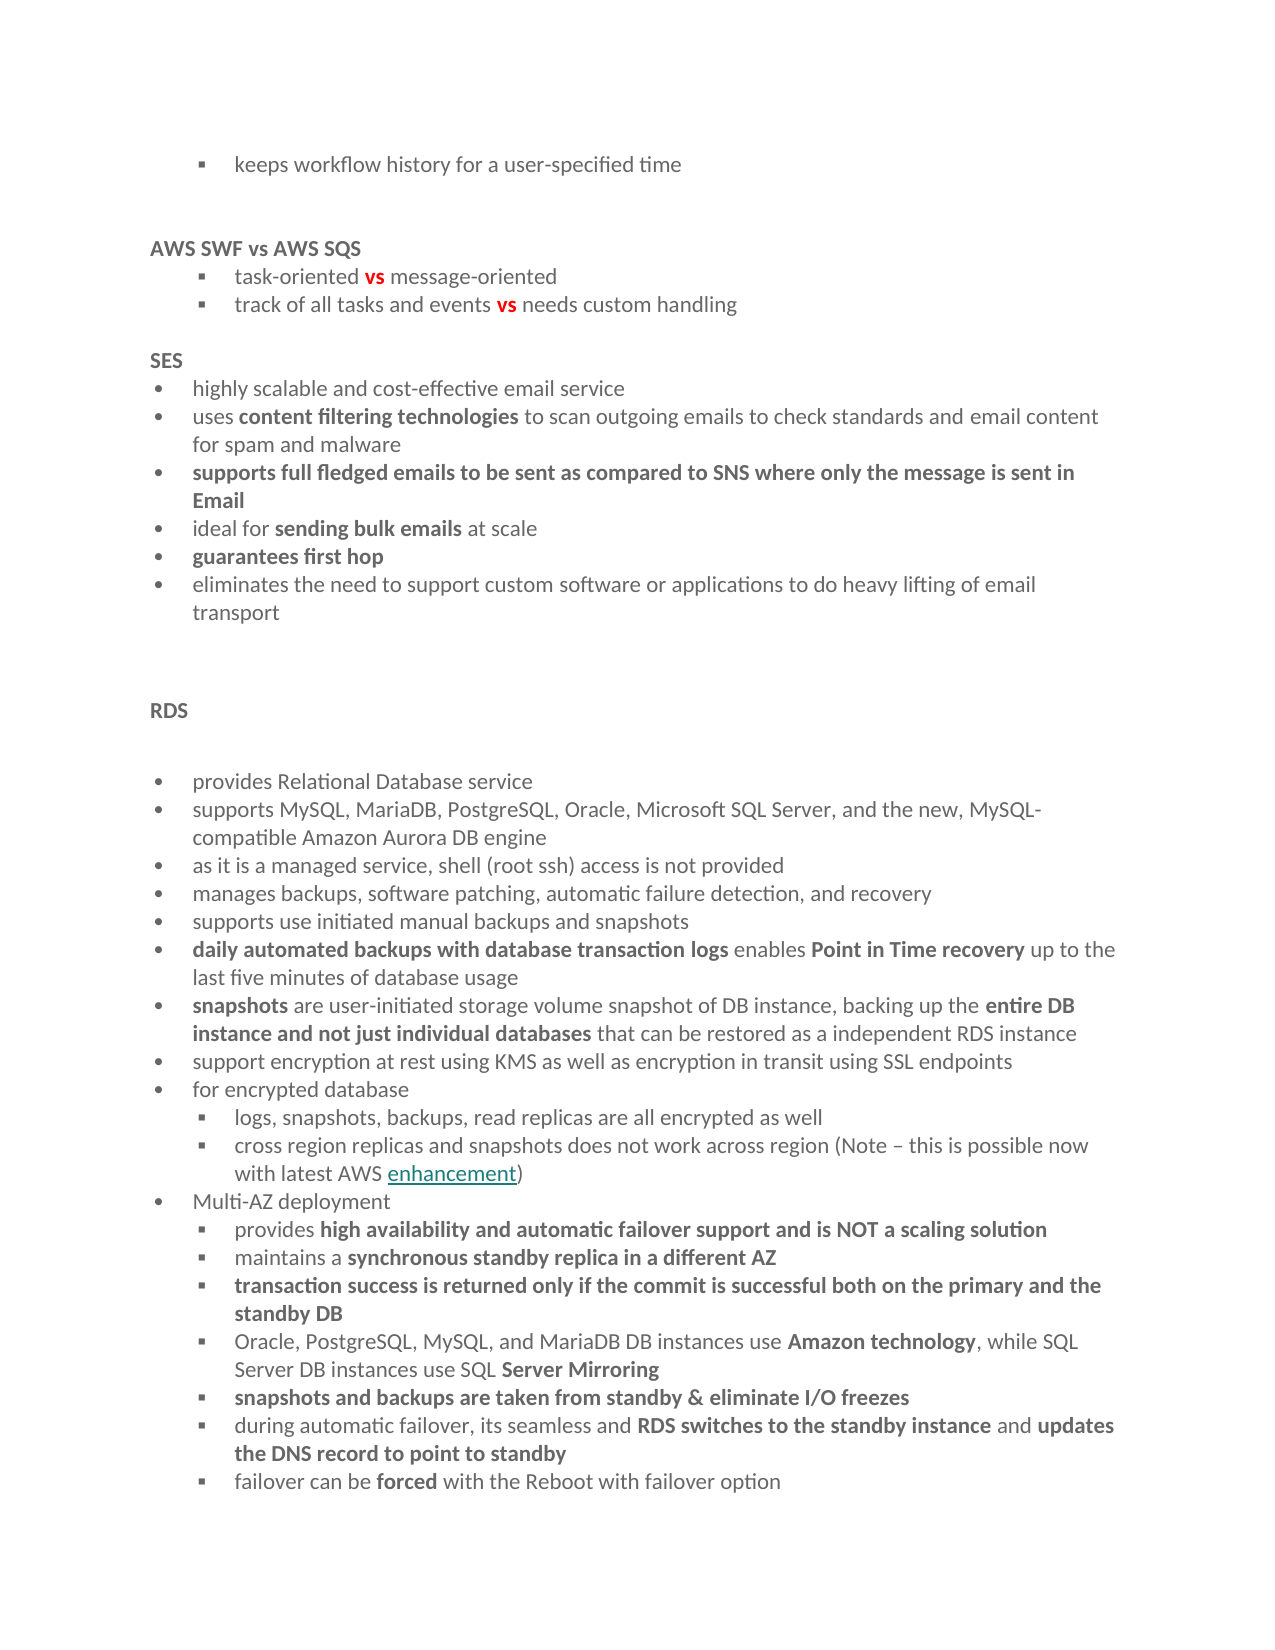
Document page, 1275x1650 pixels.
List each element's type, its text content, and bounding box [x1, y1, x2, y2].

text AWS SWF vs AWS SQS [150, 234, 1125, 262]
text SES [150, 346, 1125, 374]
list provides high availability and automatic failover support and is NOT a scaling solution [197, 1215, 1125, 1243]
list support encryption at rest using KMS as well as encryption in transit using SSL endpoints [155, 1047, 1125, 1075]
list Multi-AZ deployment [155, 1187, 1125, 1215]
list task-oriented vs message-oriented [197, 262, 1125, 290]
list maintains a synchronous standby replica in a different AZ [197, 1243, 1125, 1271]
list during automatic failover, its seamless and RDS switches to the standby instance and updates the DNS record to point to standby [197, 1411, 1125, 1467]
list track of all tasks and events vs needs custom handling [197, 290, 1125, 318]
text RDS [150, 697, 1125, 724]
list eliminates the need to support custom software or applications to do heavy lifting of email transport [155, 570, 1125, 626]
list Oracle, PostgreSQL, MySQL, and MariaDB DB instances use Amazon technology, while SQL Server DB instances use SQL Server Mirroring [197, 1327, 1125, 1383]
list keeps workflow history for a user-specified time [197, 150, 1125, 178]
list supports MySQL, MariaDB, PostgreSQL, Oracle, Microsoft SQL Server, and the new, MySQL-compatible Amazon Aurora DB engine [155, 795, 1125, 851]
list logs, snapshots, backups, read replicas are all encrypted as well [197, 1103, 1125, 1131]
list snapshots and backups are taken from standby & eliminate I/O freezes [197, 1383, 1125, 1411]
list daily automated backups with database transaction logs enables Point in Time recovery up to the last five minutes of database usage [155, 935, 1125, 991]
list transaction success is returned only if the commit is successful both on the primary and the standby DB [197, 1271, 1125, 1327]
list snapshots are user-initiated storage volume snapshot of DB instance, backing up the entire DB instance and not just individual databases that can be restored as a independent RDS instance [155, 991, 1125, 1047]
list as it is a managed service, shell (root ssh) access is not provided [155, 851, 1125, 879]
list supports use initiated manual backups and snapshots [155, 907, 1125, 935]
list guarantees first hop [155, 542, 1125, 570]
list highly scalable and cost-effective email service [155, 374, 1125, 402]
list ideal for sending bulk emails at scale [155, 514, 1125, 542]
list failover can be forced with the Reboot with failover option [197, 1467, 1125, 1495]
list for encrypted database [155, 1075, 1125, 1103]
list cross region replicas and snapshots does not work across region (Note – this is possible now with latest AWS enhancement) [197, 1131, 1125, 1187]
list manages backups, software patching, automatic failure detection, and recovery [155, 879, 1125, 907]
list provides Relational Database service [155, 767, 1125, 795]
list uses content filtering technologies to scan outgoing emails to check standards and email content for spam and malware [155, 402, 1125, 458]
list supports full fledged emails to be sent as compared to SNS where only the message is sent in Email [155, 458, 1125, 514]
